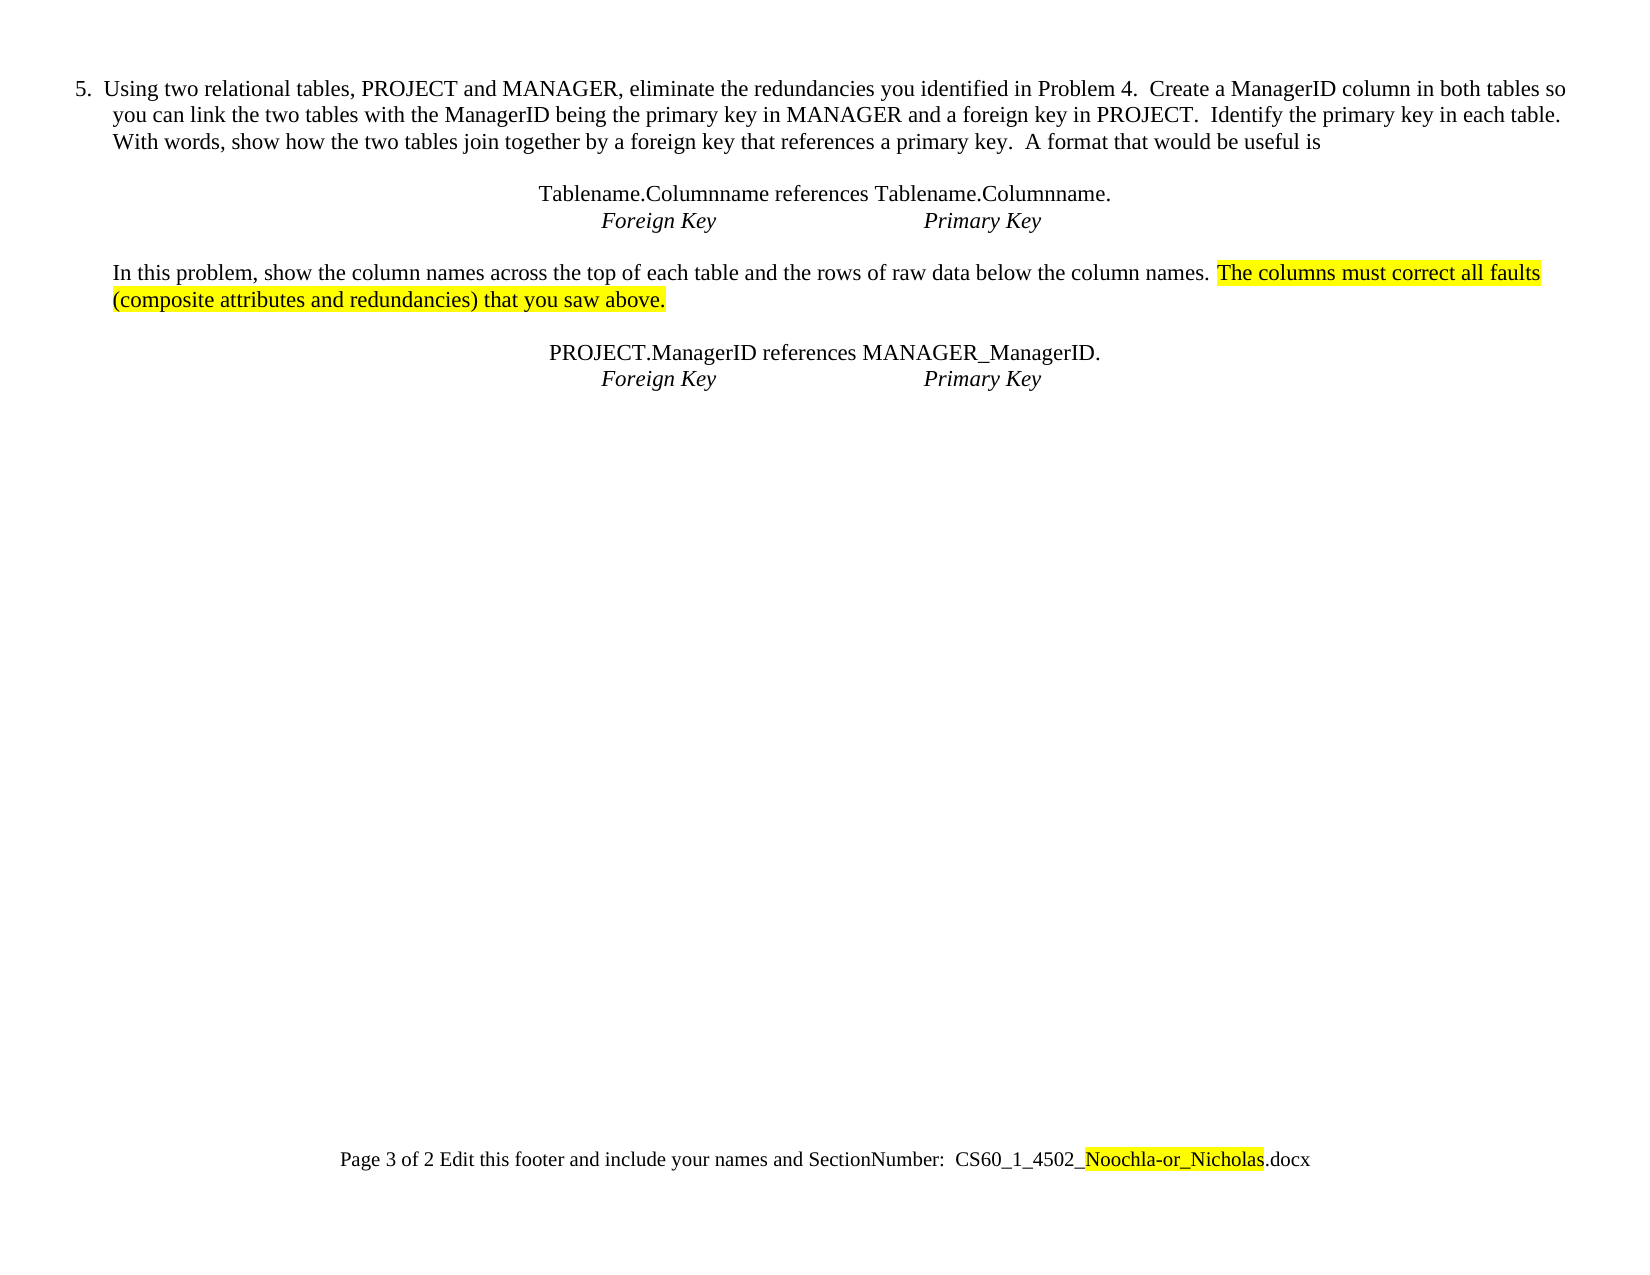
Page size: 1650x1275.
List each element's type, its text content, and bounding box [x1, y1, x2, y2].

text In this problem, show the column names across the top of each table and the rows of raw data below the column names. The columns must correct all faults (composite attributes and redundancies) that you saw above. [112, 259, 1575, 312]
text 5. Using two relational tables, PROJECT and MANAGER, eliminate the redundancies you identified in Problem 4. Create a ManagerID column in both tables so you can link the two tables with the ManagerID being the primary key in MANAGER and a foreign key in PROJECT. Identify the primary key in each table. With words, show how the two tables join together by a foreign key that references a primary key. A format that would be useful is [75, 75, 1575, 154]
text Foreign Key Primary Key [112, 365, 1575, 391]
text Foreign Key Primary Key [112, 207, 1575, 233]
text Tablename.Columnname references Tablename.Columnname. [75, 180, 1575, 207]
text PROJECT.ManagerID references MANAGER_ManagerID. [75, 338, 1575, 365]
